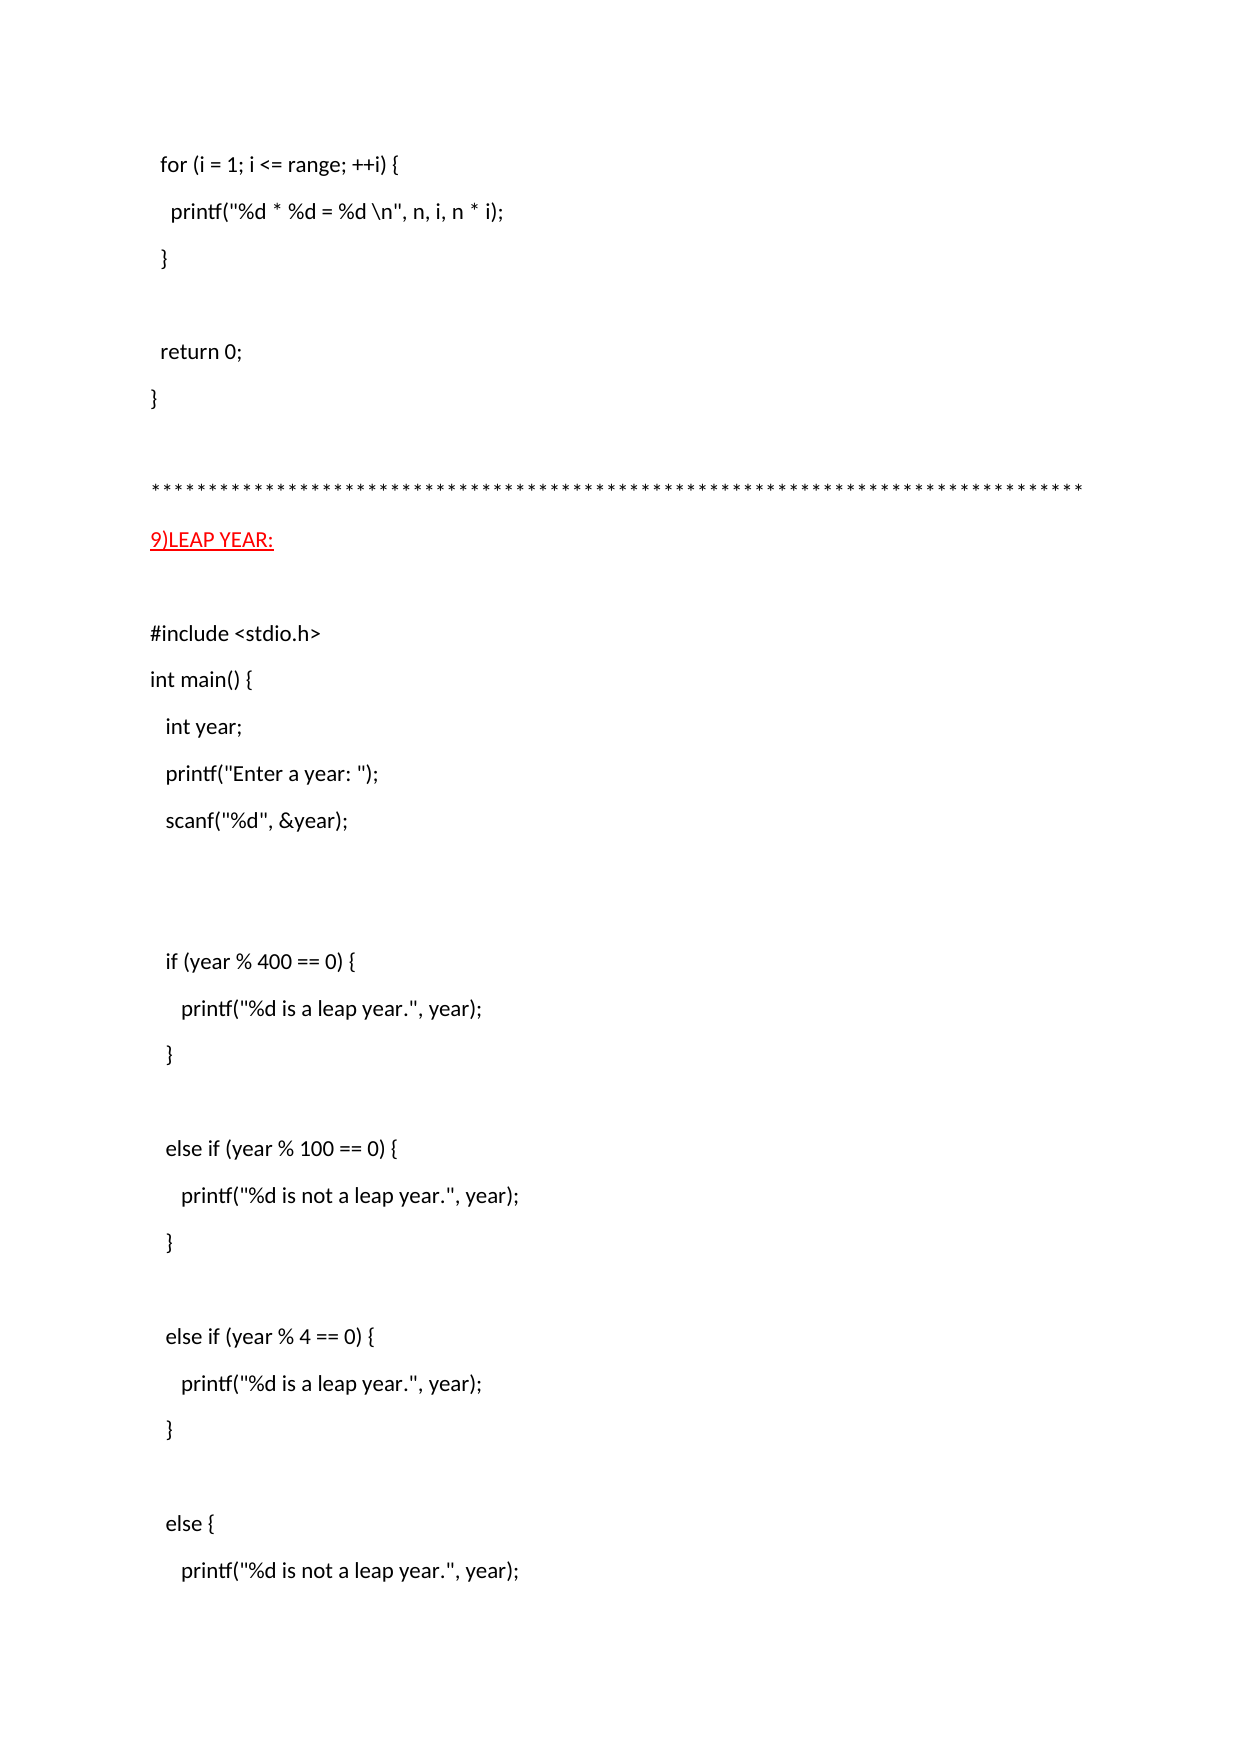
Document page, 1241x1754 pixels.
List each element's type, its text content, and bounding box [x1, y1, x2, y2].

text printf("%d is not a leap year.", year); [150, 1556, 1090, 1584]
text scanf("%d", &year); [150, 806, 1090, 834]
text } [150, 1228, 1090, 1256]
text 9)LEAP YEAR: [150, 525, 1090, 553]
text for (i = 1; i <= range; ++i) { [150, 150, 1090, 178]
text else { [150, 1509, 1090, 1537]
text printf("%d is a leap year.", year); [150, 1369, 1090, 1397]
text } [150, 244, 1090, 272]
text #include <stdio.h> [150, 619, 1090, 647]
text return 0; [150, 337, 1090, 366]
text printf("Enter a year: "); [150, 759, 1090, 787]
text printf("%d is not a leap year.", year); [150, 1181, 1090, 1209]
text printf("%d is a leap year.", year); [150, 994, 1090, 1022]
text printf("%d * %d = %d \n", n, i, n * i); [150, 197, 1090, 225]
text int main() { [150, 666, 1090, 694]
text if (year % 400 == 0) { [150, 947, 1090, 975]
text } [150, 384, 1090, 412]
text } [150, 1041, 1090, 1069]
text int year; [150, 712, 1090, 741]
text else if (year % 100 == 0) { [150, 1134, 1090, 1162]
text } [150, 1416, 1090, 1444]
text else if (year % 4 == 0) { [150, 1322, 1090, 1350]
text ********************************************************************************** [150, 478, 1090, 506]
